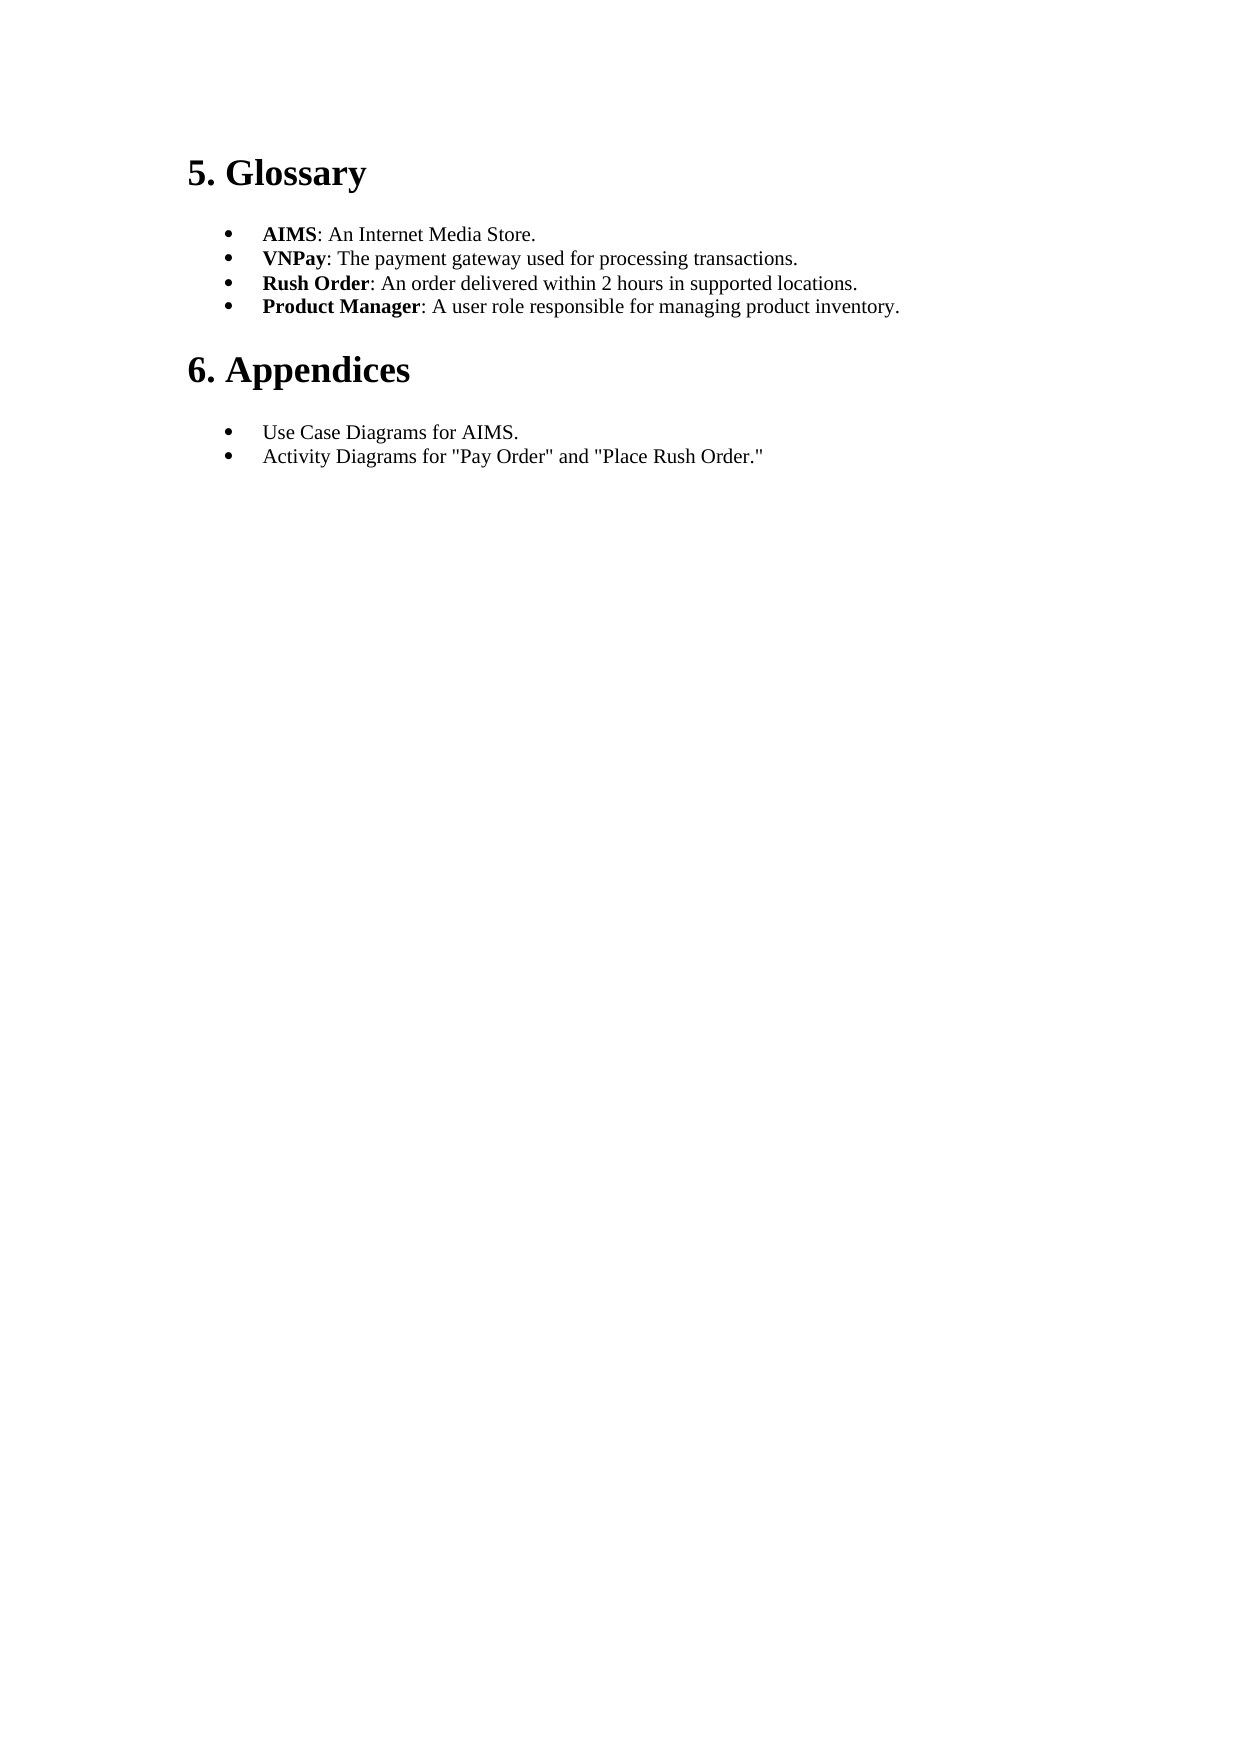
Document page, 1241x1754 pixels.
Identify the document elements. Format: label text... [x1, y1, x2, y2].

subtitle 5. Glossary [187, 150, 1053, 193]
list Activity Diagrams for "Pay Order" and "Place Rush Order." [225, 444, 1053, 468]
list Product Manager: A user role responsible for managing product inventory. [225, 294, 1053, 318]
list AIMS: An Internet Media Store. [225, 222, 1053, 246]
subtitle 6. Appendices [187, 348, 1053, 391]
list VNPay: The payment gateway used for processing transactions. [225, 246, 1053, 270]
list Rush Order: An order delivered within 2 hours in supported locations. [225, 270, 1053, 294]
list Use Case Diagrams for AIMS. [225, 420, 1053, 444]
